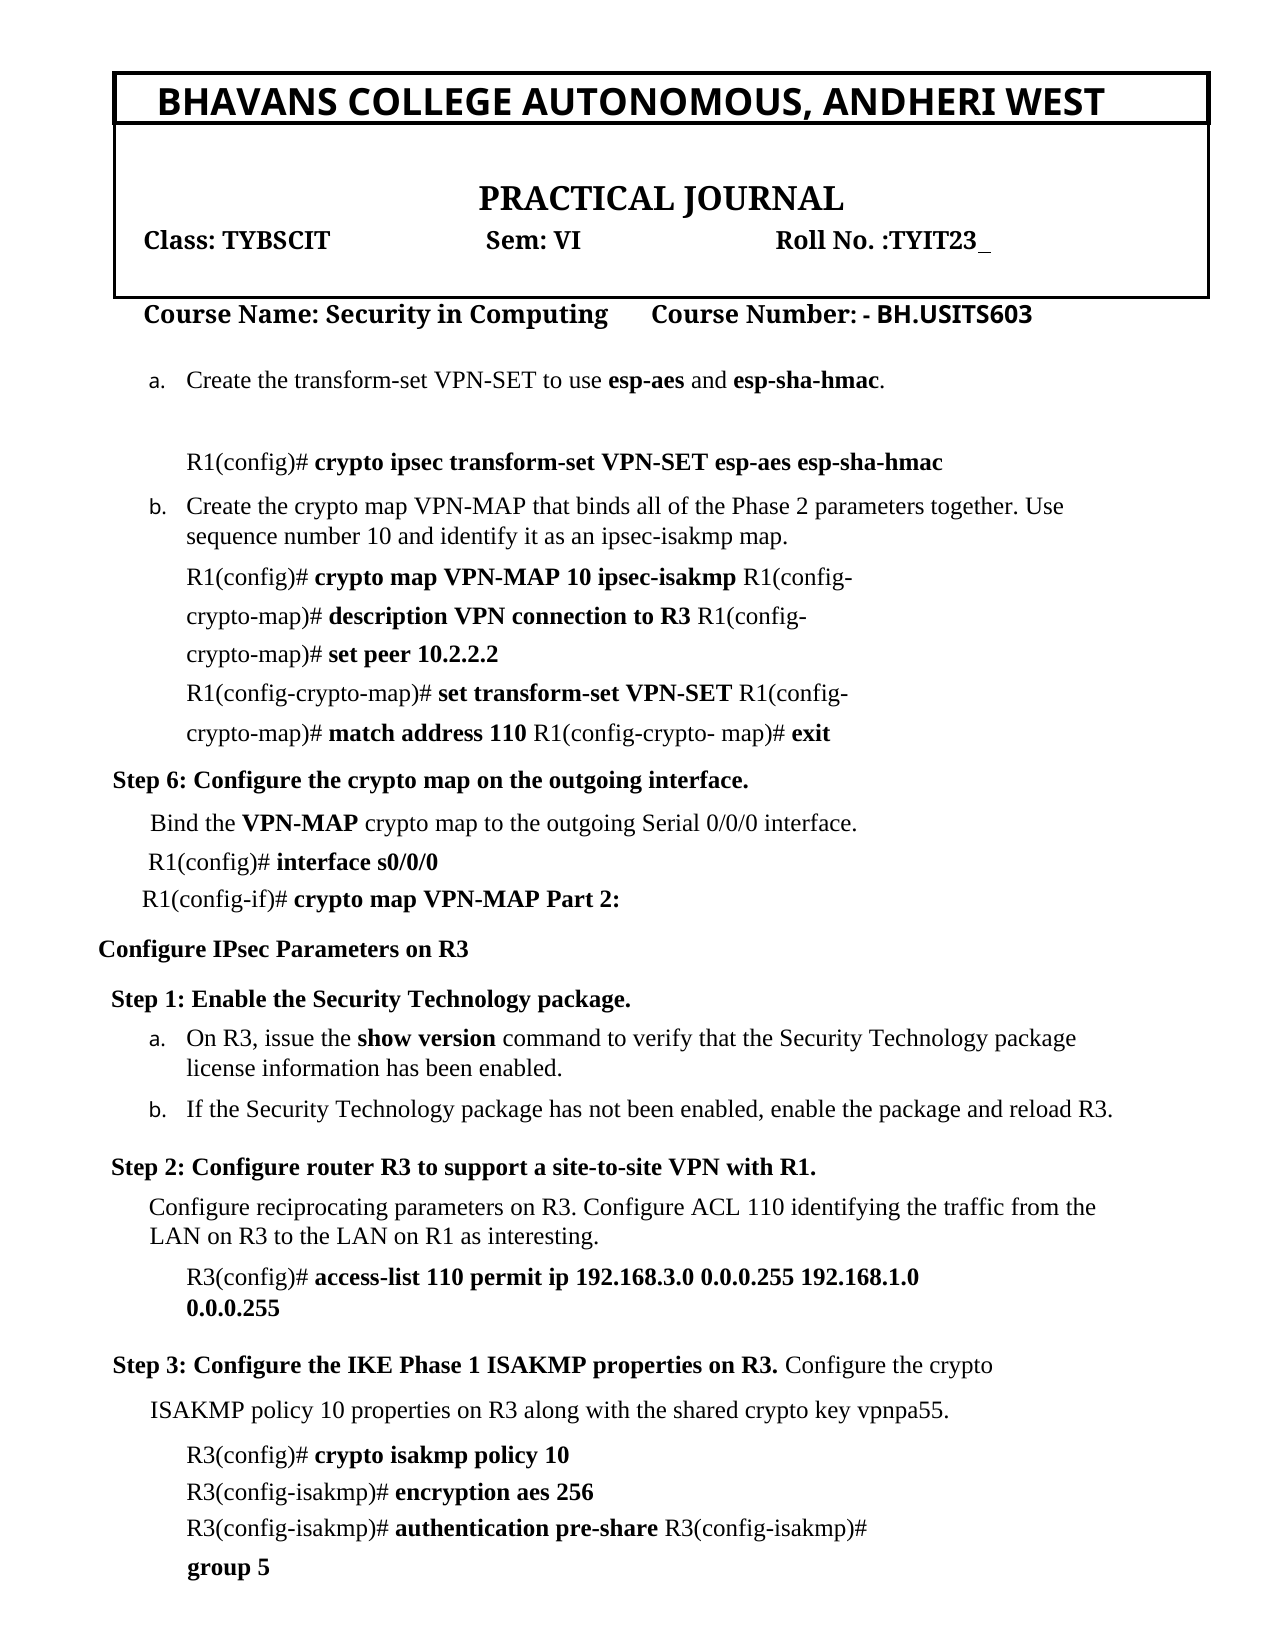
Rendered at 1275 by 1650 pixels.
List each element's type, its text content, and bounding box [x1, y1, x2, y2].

text R1(config)# crypto map VPN-MAP 10 ipsec-isakmp R1(config-crypto-map)# description VPN connection to R3 R1(config-crypto-map)# set peer 10.2.2.2 [186, 562, 874, 668]
list On R3, issue the show version command to verify that the Security Technology package license information has been enabled. [148, 1023, 1081, 1082]
text Bind the VPN-MAP crypto map to the outgoing Serial 0/0/0 interface. [150, 808, 1225, 837]
subtitle Step 6: Configure the crypto map on the outgoing interface. [112, 765, 1225, 794]
text 0.0.0.255 [186, 1293, 1225, 1321]
list Create the crypto map VPN-MAP that binds all of the Phase 2 parameters together. Use sequence number 10 and identify it as an ipsec-isakmp map. [148, 491, 1094, 550]
subtitle R3(config)# access-list 110 permit ip 192.168.3.0 0.0.0.255 192.168.1.0 [186, 1262, 1225, 1291]
text R3(config-isakmp)# encryption aes 256 [186, 1477, 1225, 1505]
text R1(config-crypto-map)# set transform-set VPN-SET R1(config-crypto-map)# match address 110 R1(config-crypto- map)# exit [186, 678, 911, 747]
text R3(config)# crypto isakmp policy 10 [186, 1440, 1225, 1468]
subtitle Step 1: Enable the Security Technology package. [111, 984, 1225, 1012]
subtitle group 5 [187, 1552, 1225, 1580]
text Step 3: Configure the IKE Phase 1 ISAKMP properties on R3. Configure the crypto ISAKMP policy 10 properties on R3 along with the shared crypto key vpnpa55. [112, 1351, 1053, 1424]
subtitle R1(config)# crypto ipsec transform-set VPN-SET esp-aes esp-sha-hmac [186, 447, 1225, 476]
list Create the transform-set VPN-SET to use esp-aes and esp-sha-hmac. [148, 365, 1225, 394]
text Configure reciprocating parameters on R3. Configure ACL 110 identifying the traffic from the LAN on R3 to the LAN on R1 as interesting. [148, 1192, 1130, 1250]
text R1(config-if)# crypto map VPN-MAP Part 2: Configure IPsec Parameters on R3 [98, 884, 681, 963]
subtitle Step 2: Configure router R3 to support a site-to-site VPN with R1. [111, 1152, 1225, 1181]
text R1(config)# interface s0/0/0 [98, 847, 1225, 876]
text R3(config-isakmp)# authentication pre-share R3(config-isakmp)# [186, 1513, 1225, 1542]
list If the Security Technology package has not been enabled, enable the package and reload R3. [148, 1094, 1225, 1123]
